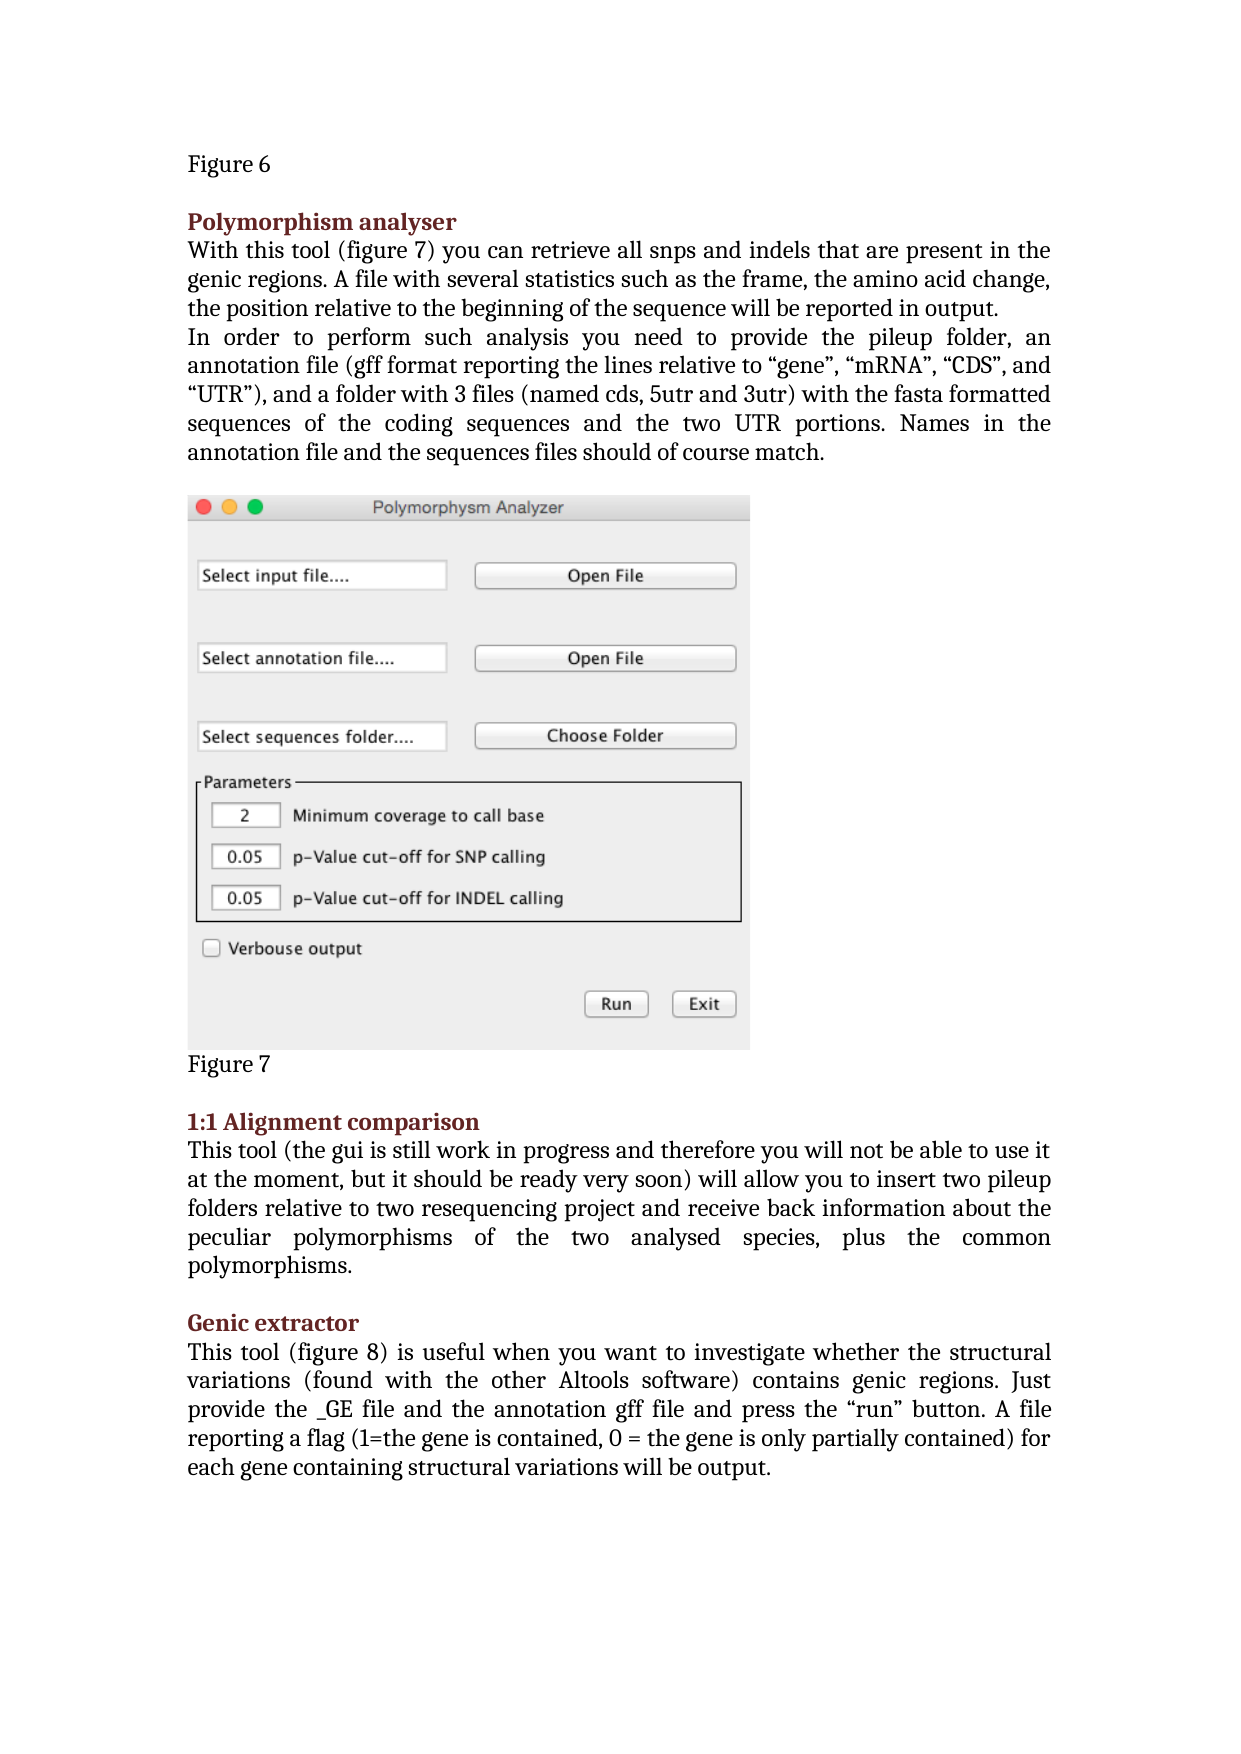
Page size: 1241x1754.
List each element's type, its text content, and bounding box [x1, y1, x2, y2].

text Genic extractor [187, 1309, 1053, 1337]
text Figure 6 [187, 150, 1053, 179]
picture [187, 495, 751, 1050]
text This tool (figure 8) is useful when you want to investigate whether the structural variations (found with the other Altools software) contains genic regions. Just provide the _GE file and the annotation gff file and press the “run” button. A file reporting a flag (1=the gene is contained, 0 = the gene is only partially contained) for each gene containing structural variations will be output. [187, 1337, 1053, 1481]
text With this tool (figure 7) you can retrieve all snps and indels that are present in the genic regions. A file with several statistics such as the frame, the amino acid change, the position relative to the beginning of the sequence will be reported in output. [187, 236, 1053, 322]
text 1:1 Alignment comparison [187, 1107, 1053, 1136]
text Polymorphism analyser [187, 207, 1053, 236]
text In order to perform such analysis you need to provide the pileup folder, an annotation file (gff format reporting the lines relative to “gene”, “mRNA”, “CDS”, and “UTR”), and a folder with 3 files (named cds, 5utr and 3utr) with the fasta formatted sequences of the coding sequences and the two UTR portions. Names in the annotation file and the sequences files should of course match. [187, 322, 1053, 466]
text Figure 7 [187, 1050, 1053, 1079]
text This tool (the gui is still work in progress and therefore you will not be able to use it at the moment, but it should be ready very soon) will allow you to insert two pileup folders relative to two resequencing project and receive back information about the peculiar polymorphisms of the two analysed species, plus the common polymorphisms. [187, 1136, 1053, 1280]
